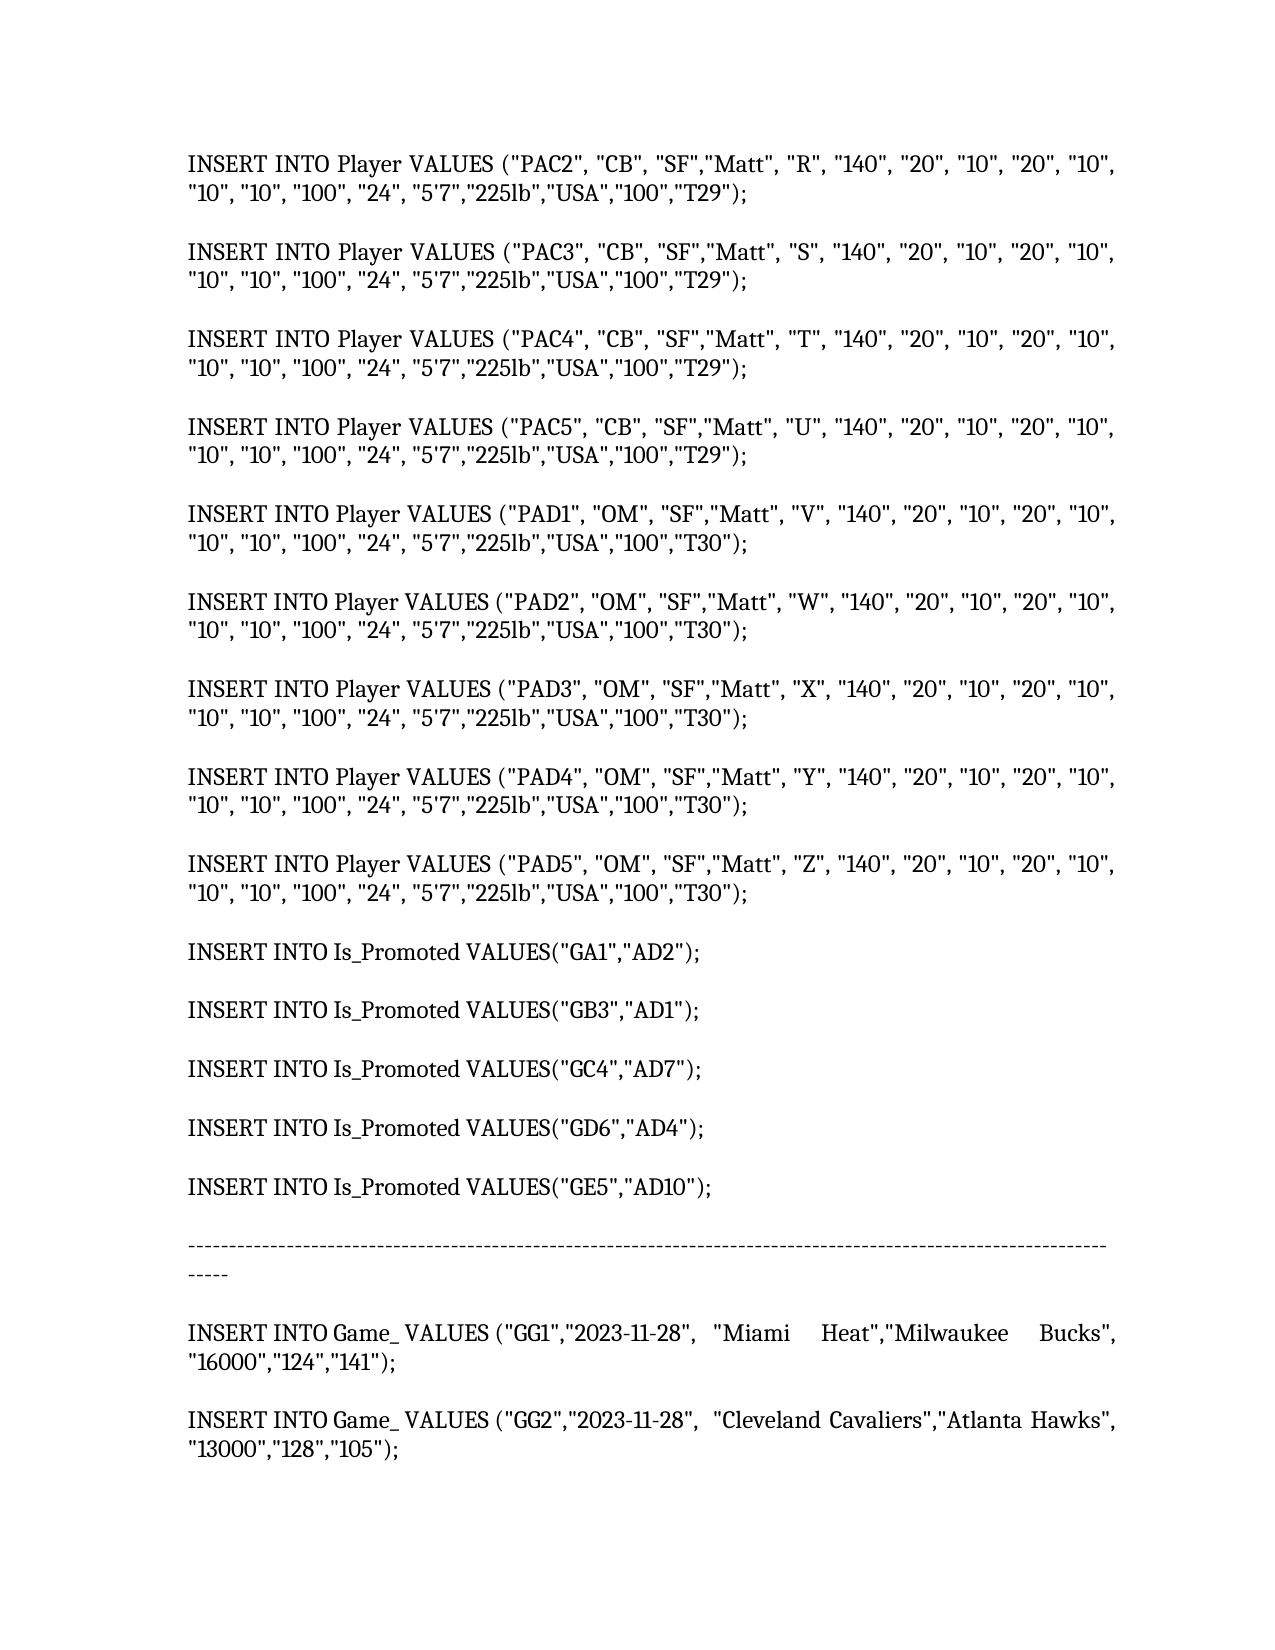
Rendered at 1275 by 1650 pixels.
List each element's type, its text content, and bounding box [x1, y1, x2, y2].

text INSERT INTO Is_Promoted VALUES("GD6","AD4"); [187, 1114, 1116, 1142]
text INSERT INTO Is_Promoted VALUES("GC4","AD7"); [187, 1055, 1116, 1084]
text INSERT INTO Game_ VALUES ("GG1","2023-11-28", "Miami Heat","Milwaukee Bucks", "16000","124","141"); [187, 1319, 1116, 1376]
text INSERT INTO Is_Promoted VALUES("GE5","AD10"); [187, 1172, 1116, 1201]
text INSERT INTO Player VALUES ("PAC3", "CB", "SF","Matt", "S", "140", "20", "10", "20", "10", "10", "10", "100", "24", "5'7","225lb","USA","100","T29"); [187, 237, 1116, 295]
text INSERT INTO Player VALUES ("PAD1", "OM", "SF","Matt", "V", "140", "20", "10", "20", "10", "10", "10", "100", "24", "5'7","225lb","USA","100","T30"); [187, 500, 1116, 557]
text INSERT INTO Player VALUES ("PAD3", "OM", "SF","Matt", "X", "140", "20", "10", "20", "10", "10", "10", "100", "24", "5'7","225lb","USA","100","T30"); [187, 675, 1116, 732]
text INSERT INTO Player VALUES ("PAC4", "CB", "SF","Matt", "T", "140", "20", "10", "20", "10", "10", "10", "100", "24", "5'7","225lb","USA","100","T29"); [187, 325, 1116, 382]
text INSERT INTO Is_Promoted VALUES("GB3","AD1"); [187, 996, 1116, 1025]
text --------------------------------------------------------------------------------------------------------------------- [187, 1231, 1116, 1289]
text INSERT INTO Game_ VALUES ("GG2","2023-11-28", "Cleveland Cavaliers","Atlanta Hawks", "13000","128","105"); [187, 1406, 1116, 1464]
text INSERT INTO Player VALUES ("PAD4", "OM", "SF","Matt", "Y", "140", "20", "10", "20", "10", "10", "10", "100", "24", "5'7","225lb","USA","100","T30"); [187, 762, 1116, 820]
text INSERT INTO Player VALUES ("PAC5", "CB", "SF","Matt", "U", "140", "20", "10", "20", "10", "10", "10", "100", "24", "5'7","225lb","USA","100","T29"); [187, 412, 1116, 470]
text INSERT INTO Player VALUES ("PAD5", "OM", "SF","Matt", "Z", "140", "20", "10", "20", "10", "10", "10", "100", "24", "5'7","225lb","USA","100","T30"); [187, 850, 1116, 907]
text INSERT INTO Player VALUES ("PAD2", "OM", "SF","Matt", "W", "140", "20", "10", "20", "10", "10", "10", "100", "24", "5'7","225lb","USA","100","T30"); [187, 587, 1116, 645]
text INSERT INTO Is_Promoted VALUES("GA1","AD2"); [187, 937, 1116, 966]
text INSERT INTO Player VALUES ("PAC2", "CB", "SF","Matt", "R", "140", "20", "10", "20", "10", "10", "10", "100", "24", "5'7","225lb","USA","100","T29"); [187, 150, 1116, 207]
